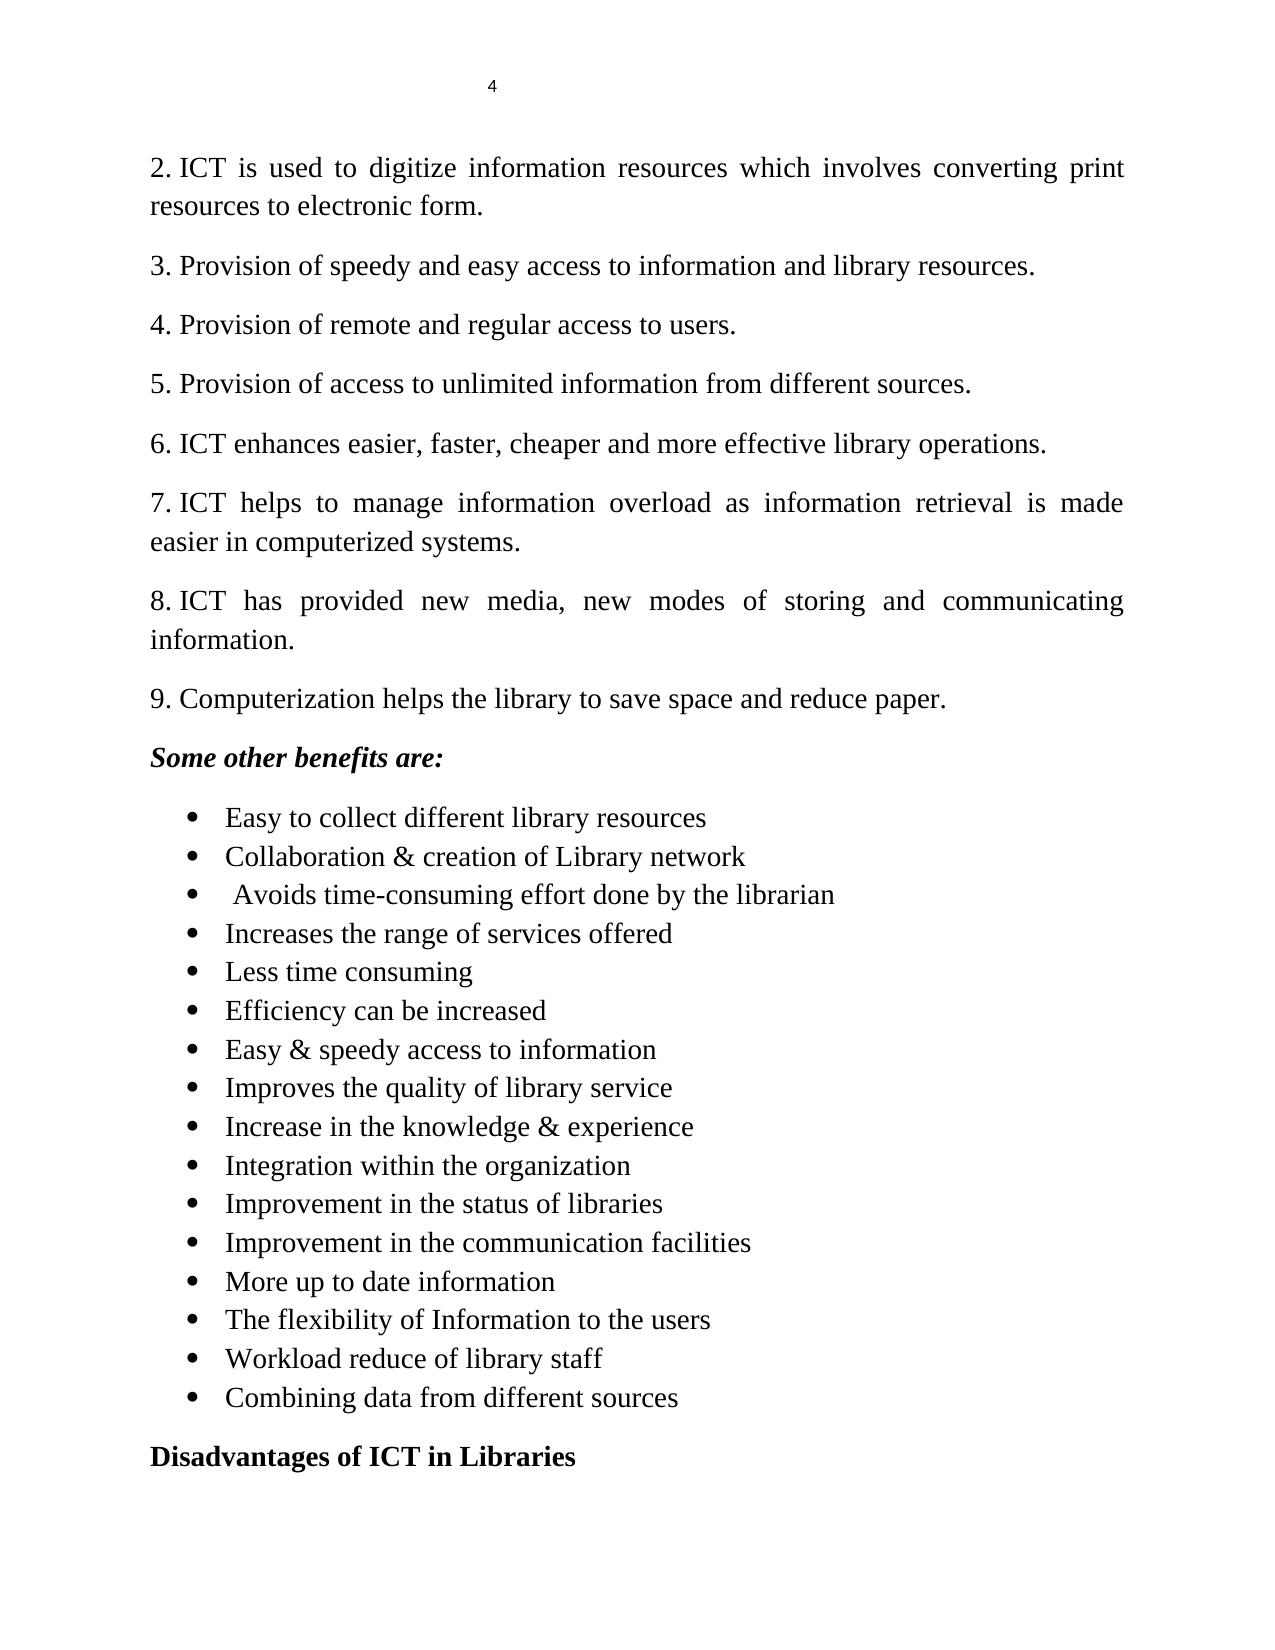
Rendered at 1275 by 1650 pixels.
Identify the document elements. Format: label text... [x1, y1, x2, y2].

list Easy to collect different library resources [187, 800, 1125, 834]
list Provision of access to unlimited information from different sources. [150, 367, 1125, 400]
list Increase in the knowledge & experience [187, 1109, 1125, 1143]
list The flexibility of Information to the users [187, 1302, 1125, 1336]
list Provision of speedy and easy access to information and library resources. [150, 248, 1125, 281]
list Increases the range of services offered [187, 916, 1125, 949]
text Disadvantages of ICT in Libraries [150, 1439, 1125, 1473]
list Less time consuming [187, 954, 1125, 988]
list ICT is used to digitize information resources which involves converting print resources to electronic form. [150, 150, 1125, 222]
list Improvement in the status of libraries [187, 1186, 1125, 1220]
list Avoids time-consuming effort done by the librarian [187, 877, 1125, 911]
list Improvement in the communication facilities [187, 1225, 1125, 1259]
list ICT has provided new media, new modes of storing and communicating information. [150, 583, 1125, 655]
list Provision of remote and regular access to users. [150, 307, 1125, 341]
list Workload reduce of library staff [187, 1341, 1125, 1375]
list ICT helps to manage information overload as information retrieval is made easier in computerized systems. [150, 485, 1125, 557]
list Efficiency can be increased [187, 993, 1125, 1027]
list Computerization helps the library to save space and reduce paper. [150, 681, 1125, 715]
list More up to date information [187, 1264, 1125, 1297]
list ICT enhances easier, faster, cheaper and more effective library operations. [150, 426, 1125, 459]
list Integration within the organization [187, 1148, 1125, 1181]
list Easy & speedy access to information [187, 1032, 1125, 1066]
text Some other benefits are: [150, 741, 1125, 774]
list Collaboration & creation of Library network [187, 839, 1125, 872]
list Combining data from different sources [187, 1380, 1125, 1413]
list Improves the quality of library service [187, 1071, 1125, 1104]
